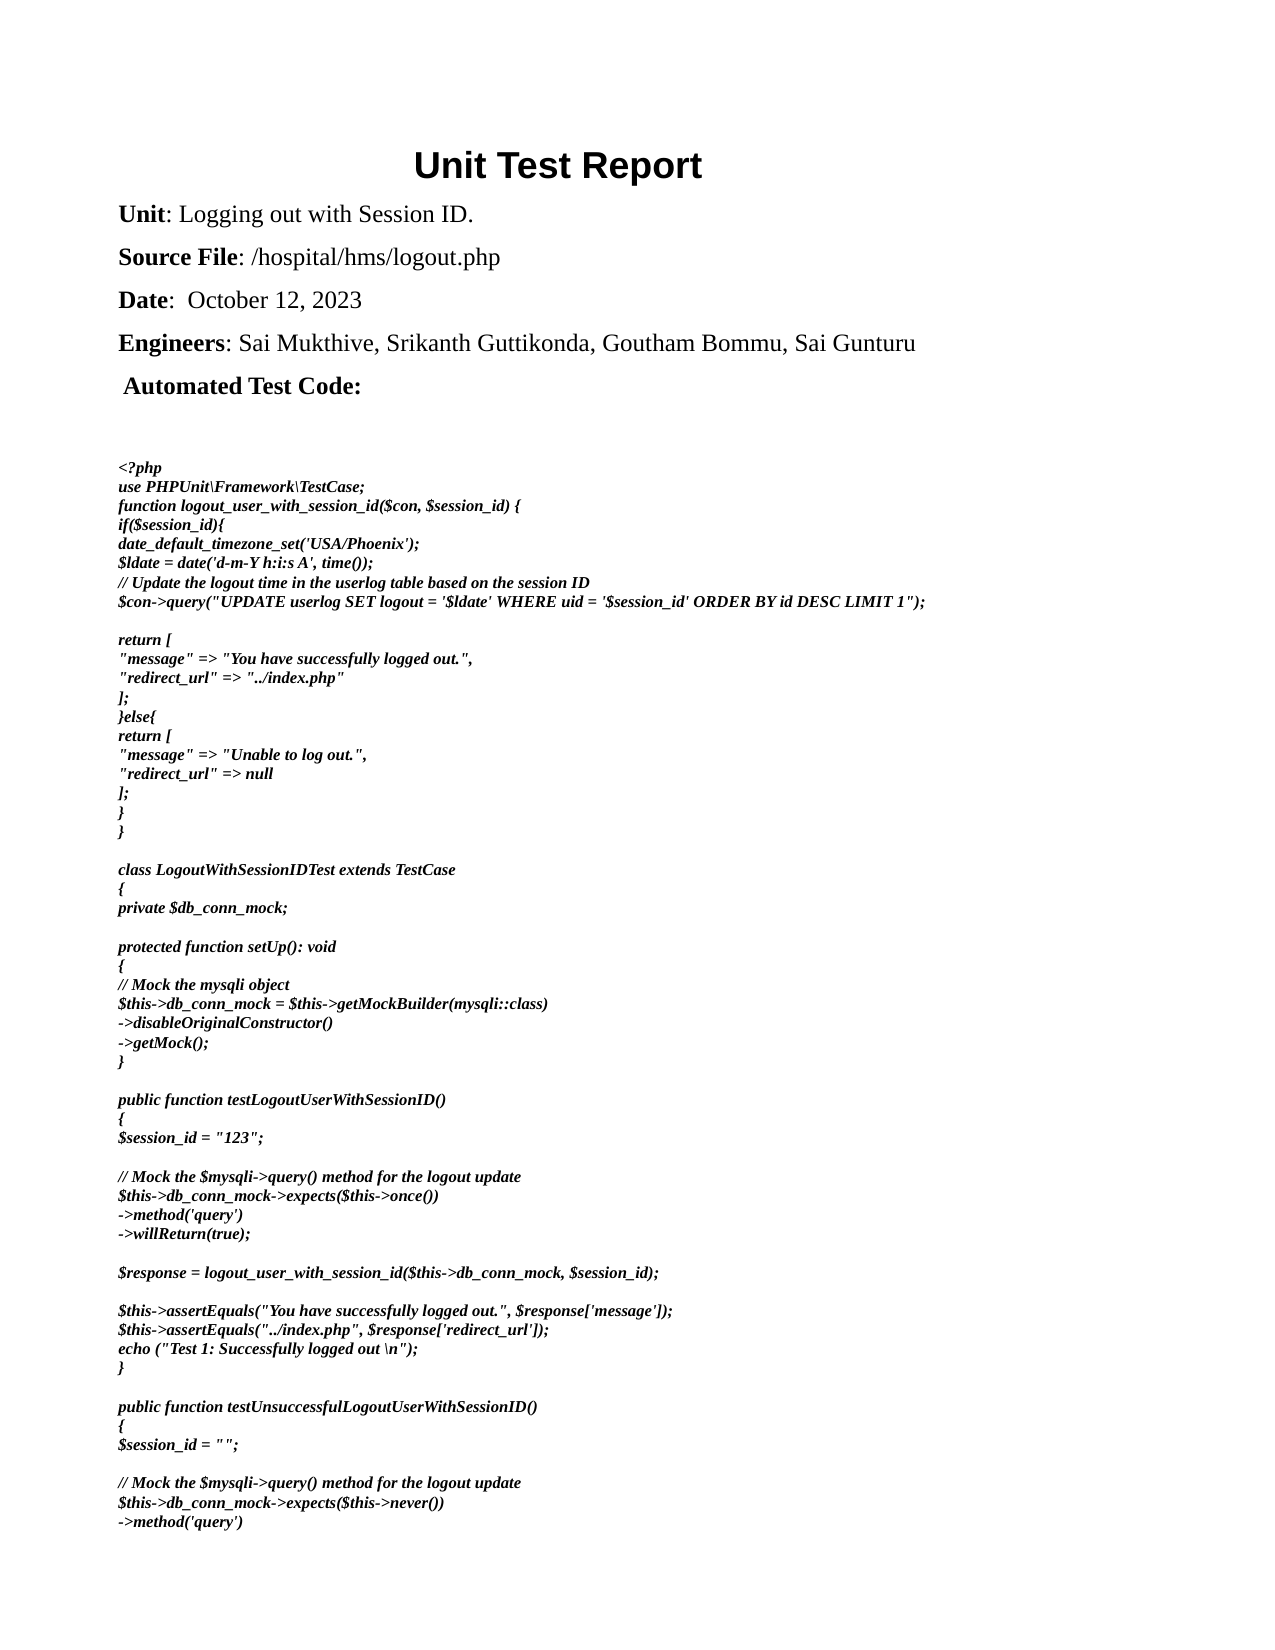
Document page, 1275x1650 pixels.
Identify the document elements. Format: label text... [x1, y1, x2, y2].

text $session_id = ""; [118, 1435, 1157, 1454]
text $response = logout_user_with_session_id($this->db_conn_mock, $session_id); [118, 1262, 1157, 1282]
text $session_id = "123"; [118, 1128, 1157, 1147]
text class LogoutWithSessionIDTest extends TestCase [118, 860, 1157, 879]
text public function testUnsuccessfulLogoutUserWithSessionID() [118, 1397, 1157, 1416]
text <?php [118, 457, 1157, 477]
text public function testLogoutUserWithSessionID() [118, 1090, 1157, 1109]
text Unit: Logging out with Session ID. [118, 199, 1157, 227]
text Automated Test Code: [118, 371, 1157, 400]
text { [118, 1416, 1157, 1435]
text function logout_user_with_session_id($con, $session_id) { [118, 496, 1157, 515]
text "redirect_url" => null [118, 764, 1157, 783]
text protected function setUp(): void [118, 937, 1157, 956]
text return [ [118, 726, 1157, 745]
text // Update the logout time in the userlog table based on the session ID [118, 572, 1157, 592]
text // Mock the $mysqli->query() method for the logout update [118, 1167, 1157, 1186]
text $this->db_conn_mock->expects($this->once()) [118, 1186, 1157, 1205]
text date_default_timezone_set('USA/Phoenix'); [118, 534, 1157, 553]
text $this->assertEquals("You have successfully logged out.", $response['message']); [118, 1301, 1157, 1320]
text // Mock the mysqli object [118, 975, 1157, 994]
text // Mock the $mysqli->query() method for the logout update [118, 1473, 1157, 1492]
text $con->query("UPDATE userlog SET logout = '$ldate' WHERE uid = '$session_id' ORDER BY id DESC LIMIT 1"); [118, 592, 1157, 611]
text $ldate = date('d-m-Y h:i:s A', time()); [118, 553, 1157, 572]
text if($session_id){ [118, 515, 1157, 534]
text ->method('query') [118, 1512, 1157, 1531]
subtitle Unit Test Report [118, 143, 1157, 186]
text } [118, 1358, 1157, 1377]
text Source File: /hospital/hms/logout.php [118, 242, 1157, 271]
text $this->db_conn_mock = $this->getMockBuilder(mysqli::class) [118, 994, 1157, 1013]
text { [118, 879, 1157, 898]
text } [118, 1052, 1157, 1071]
text Engineers: Sai Mukthive, Srikanth Guttikonda, Goutham Bommu, Sai Gunturu [118, 328, 1157, 357]
text } [118, 822, 1157, 841]
text echo ("Test 1: Successfully logged out \n"); [118, 1339, 1157, 1358]
text Date: October 12, 2023 [118, 285, 1157, 314]
text } [118, 802, 1157, 822]
text $this->db_conn_mock->expects($this->never()) [118, 1492, 1157, 1512]
text ->disableOriginalConstructor() [118, 1013, 1157, 1032]
text { [118, 956, 1157, 975]
text "redirect_url" => "../index.php" [118, 668, 1157, 687]
text ->method('query') [118, 1205, 1157, 1224]
text "message" => "Unable to log out.", [118, 745, 1157, 764]
text ->willReturn(true); [118, 1224, 1157, 1243]
text private $db_conn_mock; [118, 898, 1157, 917]
text use PHPUnit\Framework\TestCase; [118, 477, 1157, 496]
text return [ [118, 630, 1157, 649]
text { [118, 1109, 1157, 1128]
text ]; [118, 687, 1157, 707]
text ]; [118, 783, 1157, 802]
text }else{ [118, 707, 1157, 726]
text $this->assertEquals("../index.php", $response['redirect_url']); [118, 1320, 1157, 1339]
text ->getMock(); [118, 1032, 1157, 1052]
text "message" => "You have successfully logged out.", [118, 649, 1157, 668]
